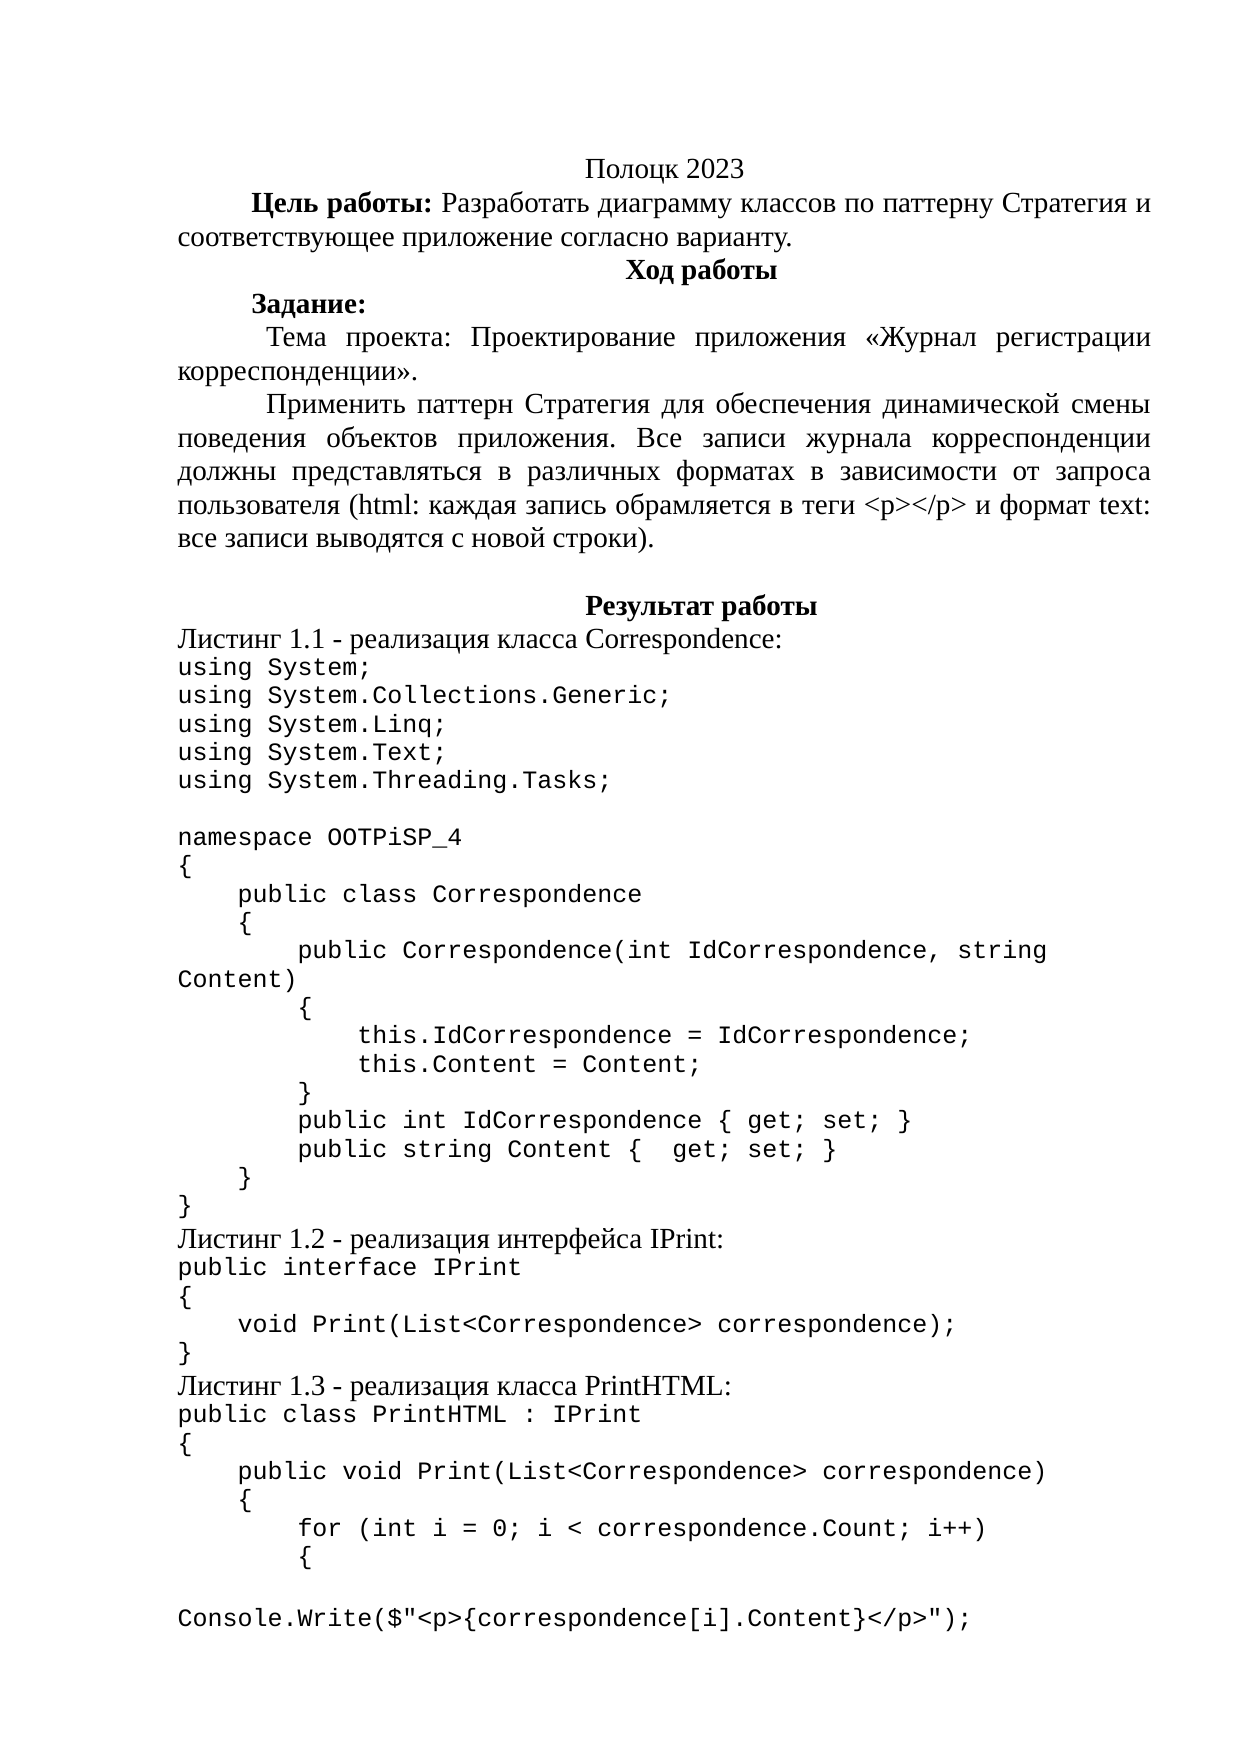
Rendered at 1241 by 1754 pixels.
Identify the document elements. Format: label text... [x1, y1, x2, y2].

text Задание: [177, 286, 1152, 319]
text Листинг 1.2 - реализация интерфейса IPrint: [177, 1221, 1152, 1255]
text { [177, 995, 1152, 1023]
text } [177, 1340, 1152, 1368]
text Результат работы [177, 588, 1152, 621]
text public int IdCorrespondence { get; set; } [177, 1108, 1152, 1136]
text using System.Threading.Tasks; [177, 768, 1152, 796]
text public interface IPrint [177, 1255, 1152, 1283]
text { [177, 853, 1152, 881]
text public class Correspondence [177, 881, 1152, 910]
text namespace OOTPiSP_4 [177, 825, 1152, 853]
text public Correspondence(int IdCorrespondence, string Content) [177, 938, 1152, 995]
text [177, 1515, 1152, 1543]
text Полоцк 2023 [177, 152, 1152, 185]
text } [177, 1193, 1152, 1221]
text using System.Linq; [177, 711, 1152, 740]
text Листинг 1.3 - реализация класса PrintHTML: [177, 1368, 1152, 1402]
text using System.Text; [177, 740, 1152, 768]
text Тема проекта: Проектирование приложения «Журнал регистрации корреспонденции». [177, 319, 1152, 386]
text { [177, 1487, 1152, 1515]
text { [177, 910, 1152, 938]
text { [177, 1543, 1152, 1572]
text Ход работы [177, 252, 1152, 286]
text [177, 1458, 1152, 1487]
text { [177, 1283, 1152, 1312]
text public class PrintHTML : IPrint [177, 1402, 1152, 1430]
text using System.Collections.Generic; [177, 683, 1152, 711]
text this.IdCorrespondence = IdCorrespondence; [177, 1023, 1152, 1051]
text } [177, 1165, 1152, 1193]
text Console.Write($"<p>{correspondence[i].Content}</p>"); [177, 1572, 1152, 1634]
text Применить паттерн Стратегия для обеспечения динамической смены поведения объектов приложения. Все записи журнала корреспонденции должны представляться в различных форматах в зависимости от запроса пользователя (html: каждая запись обрамляется в теги <p></p> и формат text: все записи выводятся с новой строки). [177, 386, 1152, 554]
text } [177, 1080, 1152, 1108]
text Цель работы: Разработать диаграмму классов по паттерну Стратегия и соответствующее приложение согласно варианту. [177, 185, 1152, 252]
text void Print(List<Correspondence> correspondence); [177, 1312, 1152, 1340]
text using System; [177, 655, 1152, 683]
text Листинг 1.1 - реализация класса Correspondence: [177, 621, 1152, 655]
text public string Content { get; set; } [177, 1136, 1152, 1165]
text this.Content = Content; [177, 1051, 1152, 1080]
text { [177, 1430, 1152, 1458]
